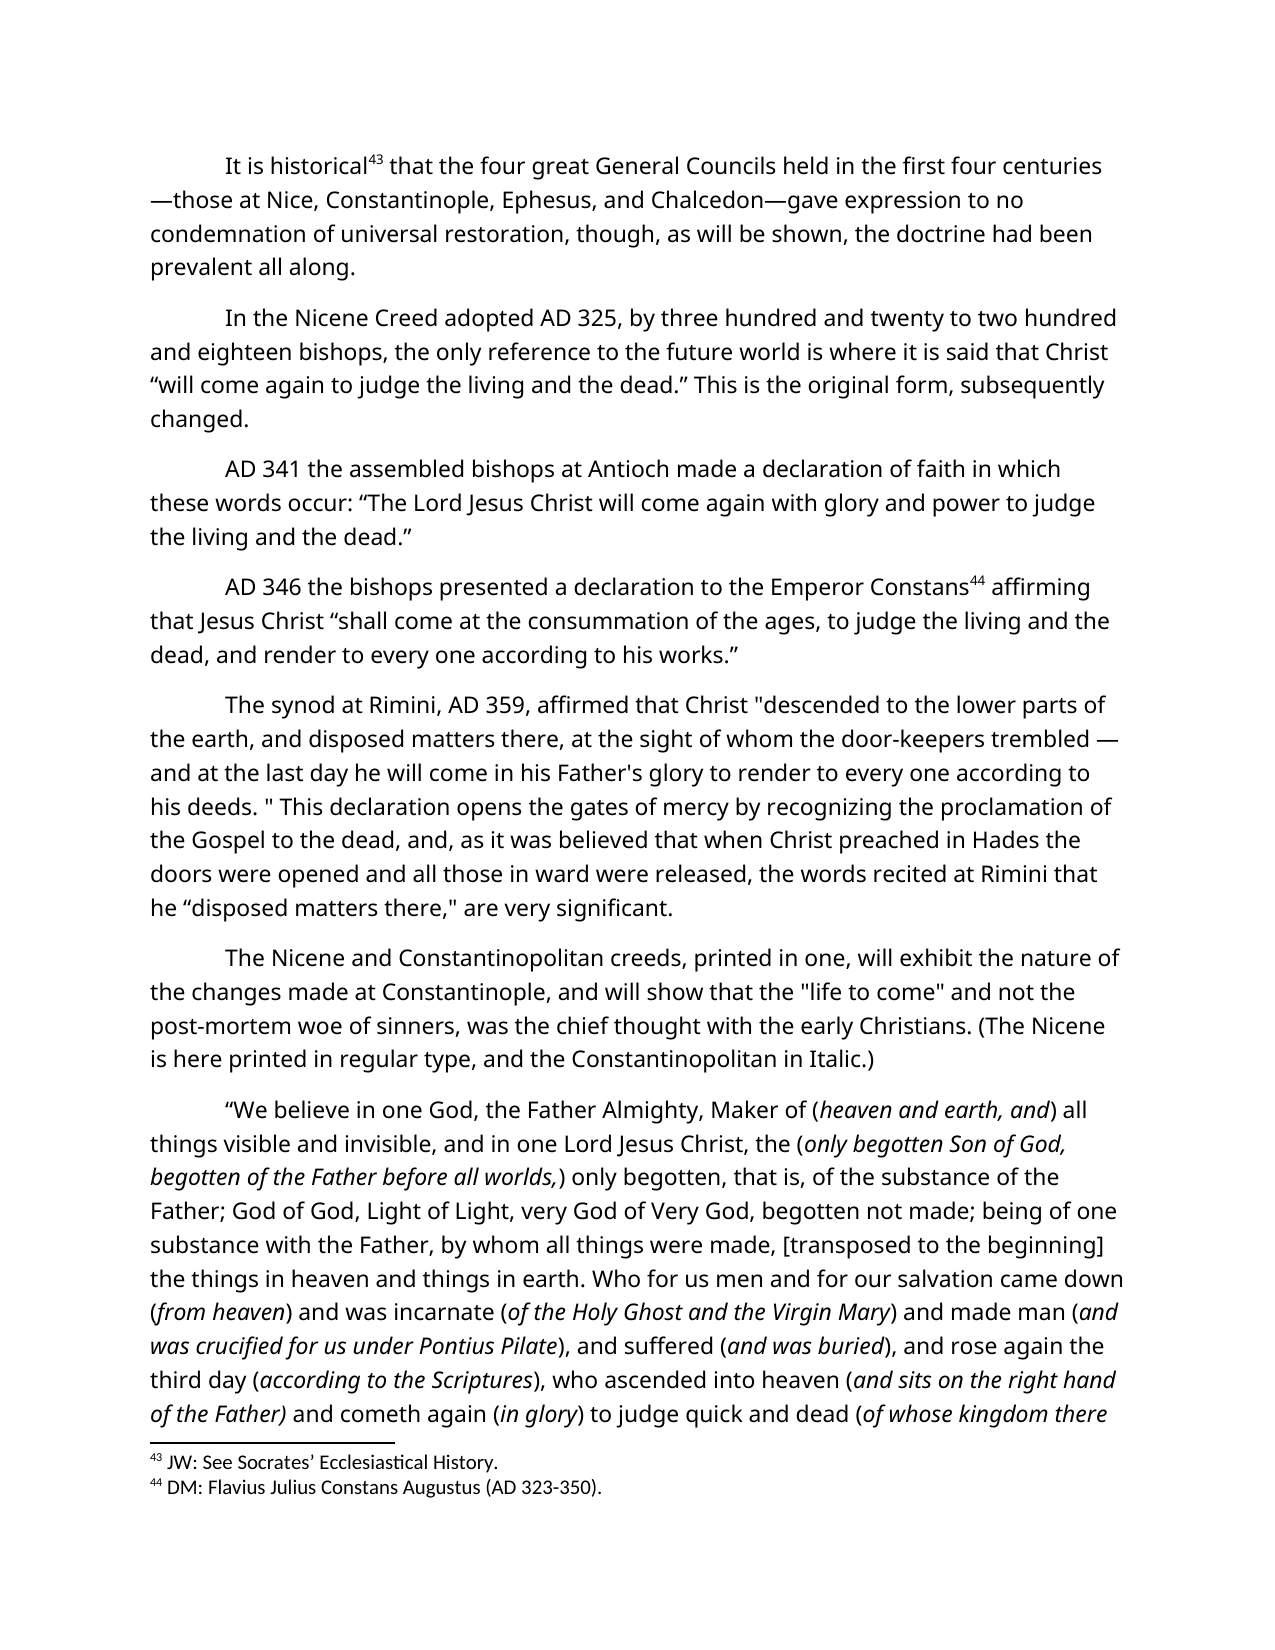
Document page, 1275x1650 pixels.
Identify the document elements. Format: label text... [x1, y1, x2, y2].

text In the Nicene Creed adopted AD 325, by three hundred and twenty to two hundred and eighteen bishops, the only reference to the future world is where it is said that Christ “will come again to judge the living and the dead.” This is the original form, subsequently changed. [150, 302, 1125, 434]
text It is historical that the four great General Councils held in the first four centuries—those at Nice, Constantinople, Ephesus, and Chalcedon—gave expression to no condemnation of universal restoration, though, as will be shown, the doctrine had been prevalent all along. [150, 150, 1125, 282]
text The synod at Rimini, AD 359, affirmed that Christ "descended to the lower parts of the earth, and disposed matters there, at the sight of whom the door-keepers trembled — and at the last day he will come in his Father's glory to render to every one according to his deeds. " This declaration opens the gates of mercy by recognizing the proclamation of the Gospel to the dead, and, as it was believed that when Christ preached in Hades the doors were opened and all those in ward were released, the words recited at Rimini that he “disposed matters there," are very significant. [150, 689, 1125, 923]
text The Nicene and Constantinopolitan creeds, printed in one, will exhibit the nature of the changes made at Constantinople, and will show that the "life to come" and not the post-mortem woe of sinners, was the chief thought with the early Christians. (The Nicene is here printed in regular type, and the Constantinopolitan in Italic.) [150, 942, 1125, 1074]
text AD 341 the assembled bishops at Antioch made a declaration of faith in which these words occur: “The Lord Jesus Christ will come again with glory and power to judge the living and the dead.” [150, 453, 1125, 552]
text AD 346 the bishops presented a declaration to the Emperor Constans affirming that Jesus Christ “shall come at the consummation of the ages, to judge the living and the dead, and render to every one according to his works.” [150, 571, 1125, 670]
